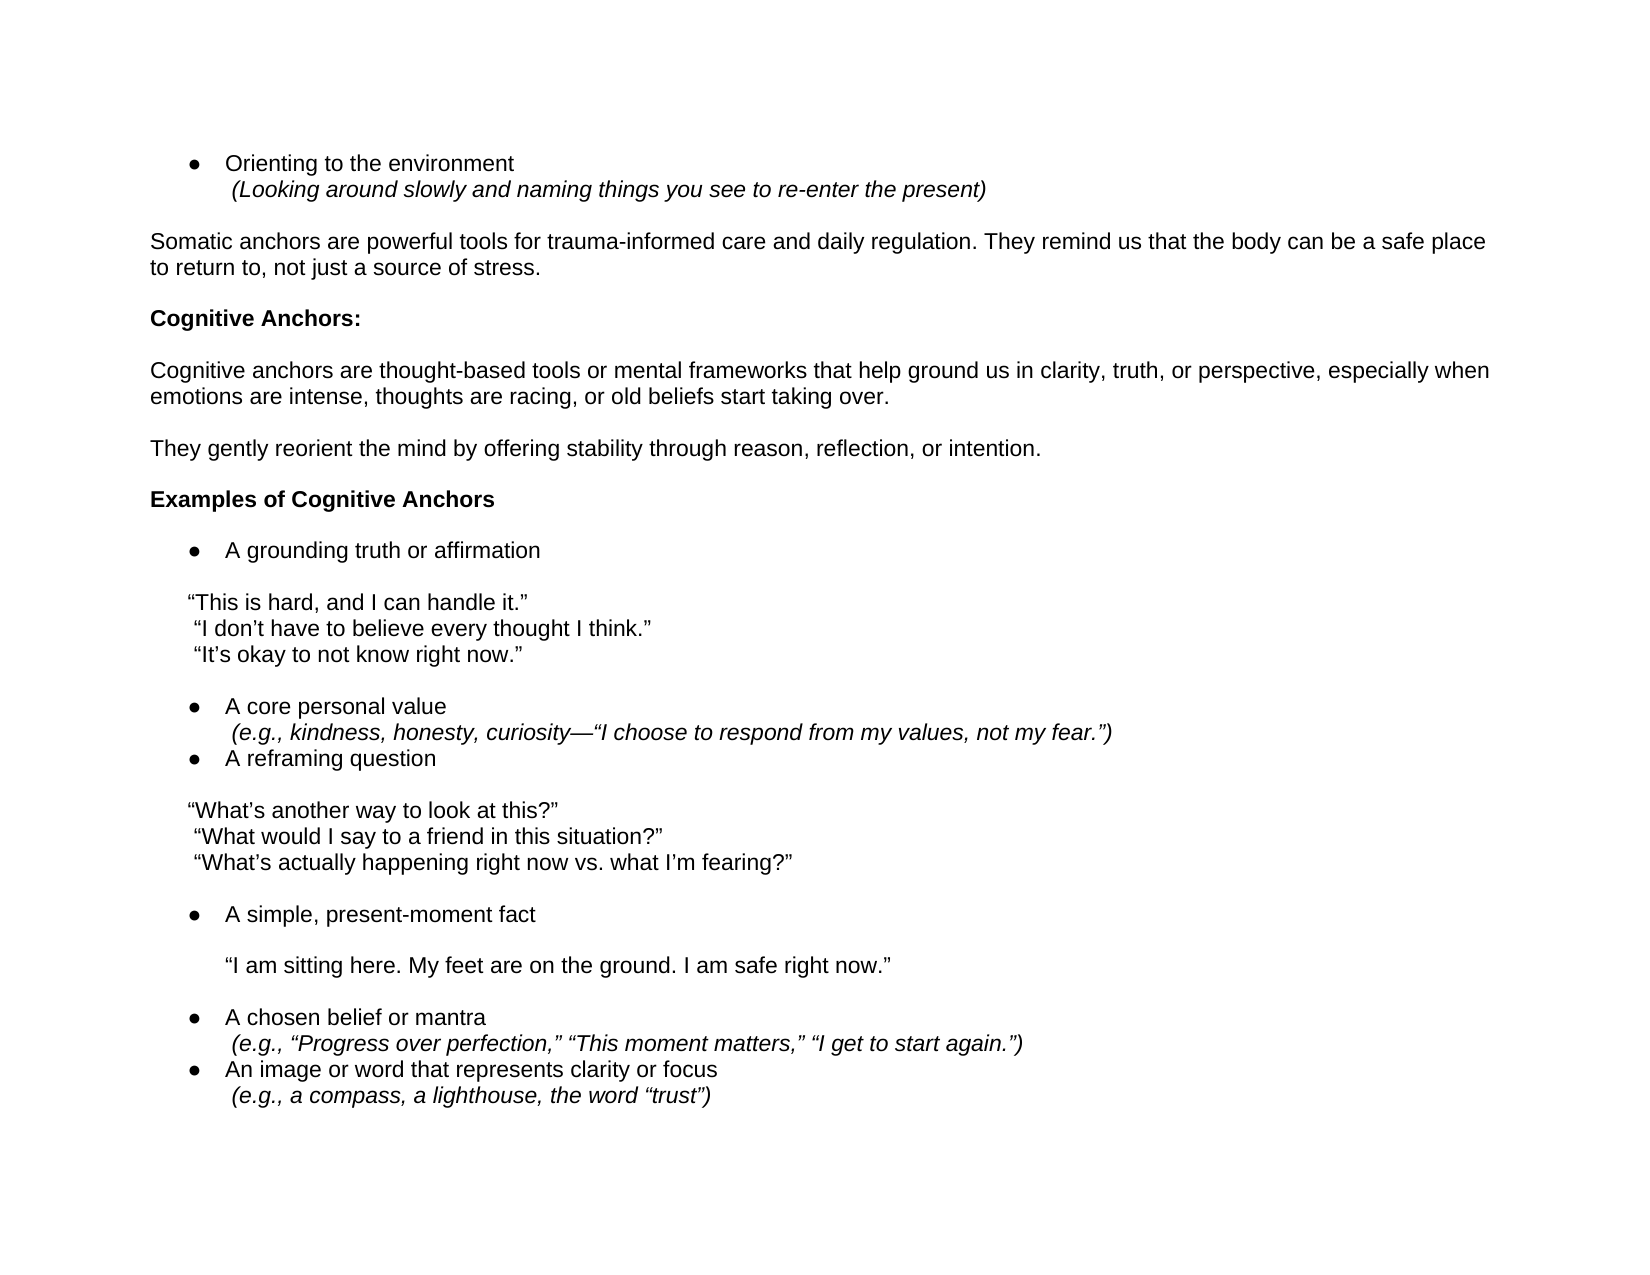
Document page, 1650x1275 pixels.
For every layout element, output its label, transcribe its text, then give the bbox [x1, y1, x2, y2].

list A reframing question [187, 745, 1500, 772]
text They gently reorient the mind by offering stability through reason, reflection, or intention. [150, 434, 1500, 461]
list A simple, present-moment fact [187, 901, 1500, 927]
text Somatic anchors are powerful tools for trauma-informed care and daily regulation. They remind us that the body can be a safe place to return to, not just a source of stress. [150, 228, 1500, 280]
list A core personal value (e.g., kindness, honesty, curiosity—“I choose to respond from my values, not my fear.”) [187, 693, 1500, 745]
text Cognitive anchors are thought-based tools or mental frameworks that help ground us in clarity, truth, or perspective, especially when emotions are intense, thoughts are racing, or old beliefs start taking over. [150, 357, 1500, 409]
text Examples of Cognitive Anchors [150, 486, 1500, 512]
list An image or word that represents clarity or focus (e.g., a compass, a lighthouse, the word “trust”) [187, 1056, 1500, 1109]
list Orienting to the environment (Looking around slowly and naming things you see to re-enter the present) [187, 150, 1500, 203]
text “I am sitting here. My feet are on the ground. I am safe right now.” [150, 952, 1500, 978]
list A chosen belief or mantra (e.g., “Progress over perfection,” “This moment matters,” “I get to start again.”) [187, 1003, 1500, 1056]
text “What’s another way to look at this?” “What would I say to a friend in this situation?” “What’s actually happening right now vs. what I’m fearing?” [187, 797, 1500, 876]
text “This is hard, and I can handle it.” “I don’t have to believe every thought I think.” “It’s okay to not know right now.” [187, 588, 1500, 668]
text Cognitive Anchors: [150, 305, 1500, 332]
list A grounding truth or affirmation [187, 537, 1500, 563]
